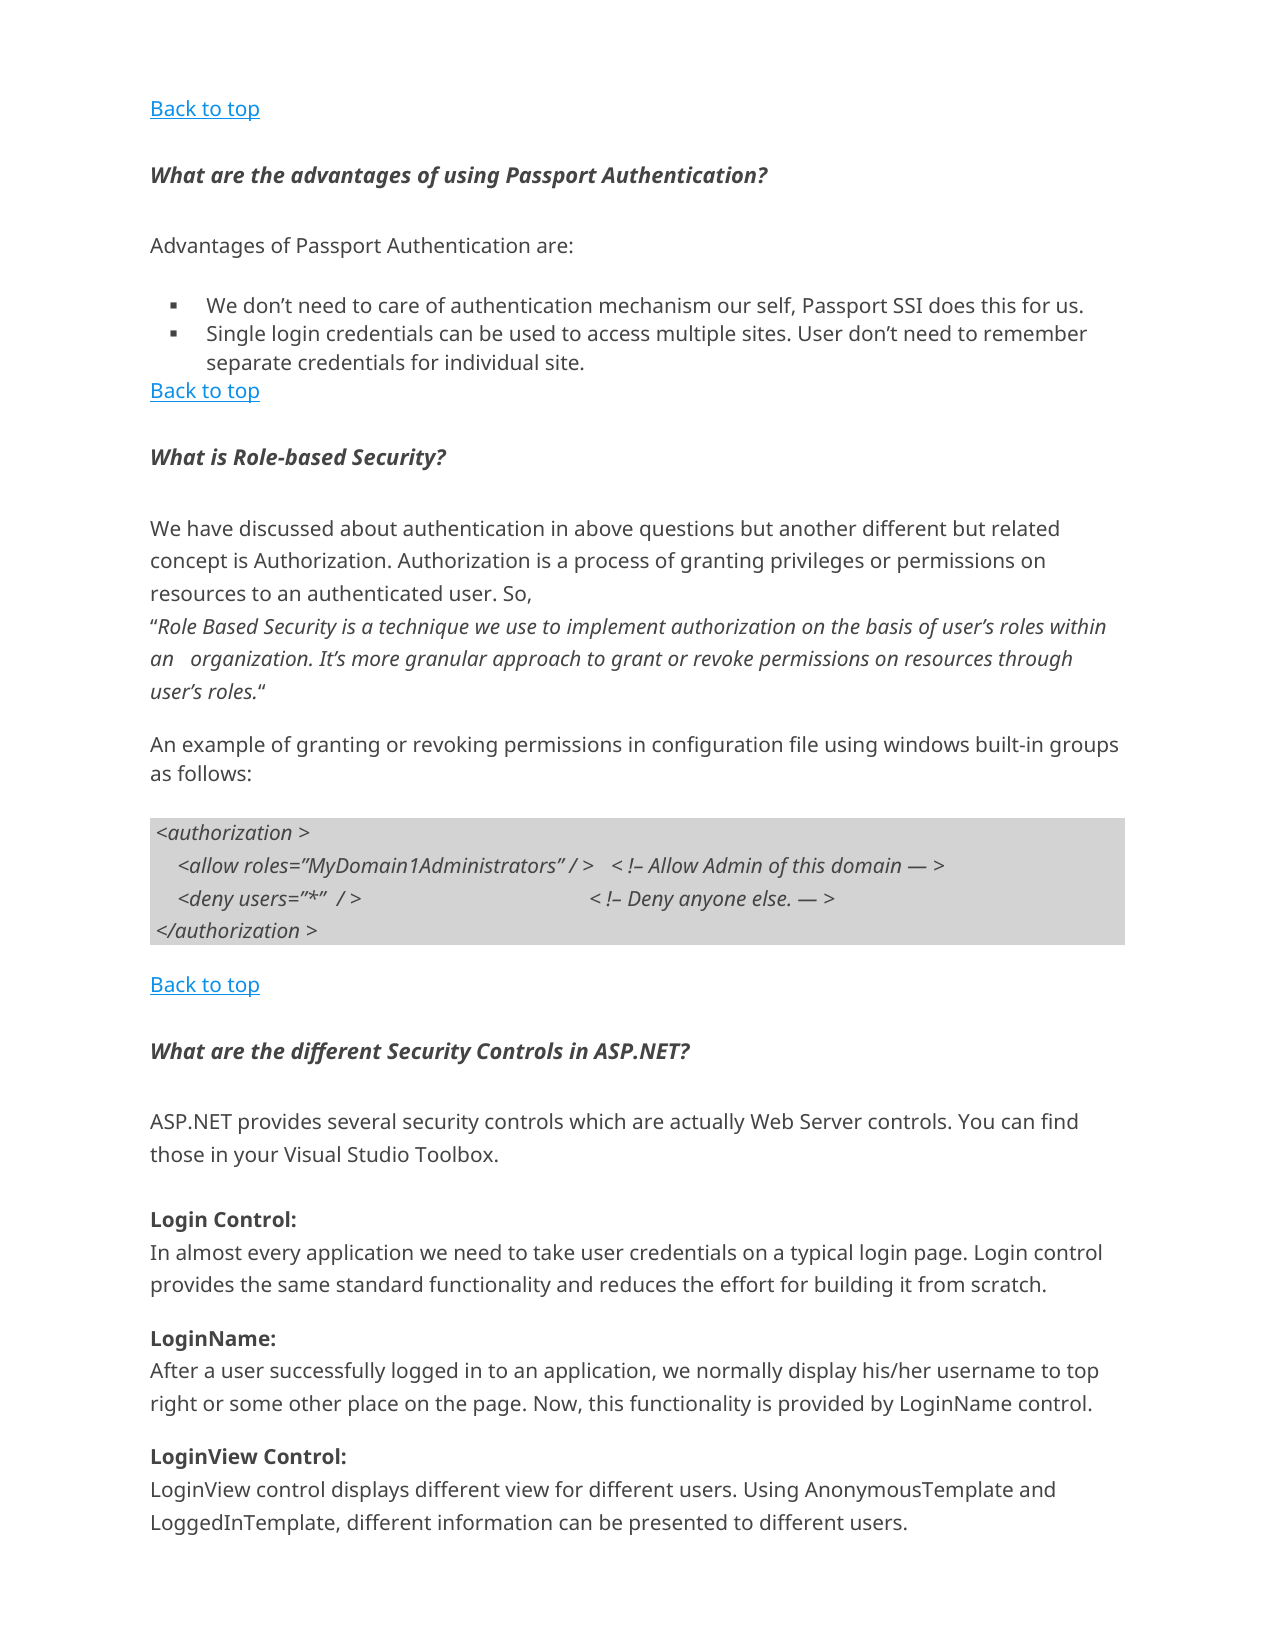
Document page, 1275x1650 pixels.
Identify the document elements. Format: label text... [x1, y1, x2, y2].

text LoginView Control: LoginView control displays different view for different users. Using AnonymousTemplate and LoggedInTemplate, different information can be presented to different users. [150, 1442, 1125, 1536]
text LoginName: After a user successfully logged in to an application, we normally display his/her username to top right or some other place on the page. Now, this functionality is provided by LoginName control. [150, 1324, 1125, 1417]
text Back to top [150, 94, 1125, 122]
text Advantages of Passport Authentication are: [150, 231, 1125, 260]
text <authorization > <allow roles=”MyDomain1Administrators” / > < !– Allow Admin of this domain — > <deny users=”*” / > < !– Deny anyone else. — > </authorization > [150, 818, 1125, 945]
text ASP.NET provides several security controls which are actually Web Server controls. You can find those in your Visual Studio Toolbox. Login Control: In almost every application we need to take user credentials on a typical login page. Login control provides the same standard functionality and reduces the effort for building it from scratch. [150, 1107, 1125, 1299]
subtitle What is Role-based Security? [150, 442, 1125, 472]
list Single login credentials can be used to access multiple sites. User don’t need to remember separate credentials for individual site. [169, 319, 1125, 376]
subtitle What are the different Security Controls in ASP.NET? [150, 1036, 1125, 1066]
subtitle What are the advantages of using Passport Authentication? [150, 160, 1125, 189]
list We don’t need to care of authentication mechanism our self, Passport SSI does this for us. [169, 291, 1125, 319]
text We have discussed about authentication in above questions but another different but related concept is Authorization. Authorization is a process of granting privileges or permissions on resources to an authenticated user. So, “Role Based Security is a technique we use to implement authorization on the basis of user’s roles within an organization. It’s more granular approach to grant or revoke permissions on resources through user’s roles.“ [150, 514, 1125, 705]
text Back to top [150, 376, 1125, 405]
text An example of granting or revoking permissions in configuration file using windows built-in groups as follows: [150, 730, 1125, 787]
text Back to top [150, 970, 1125, 998]
